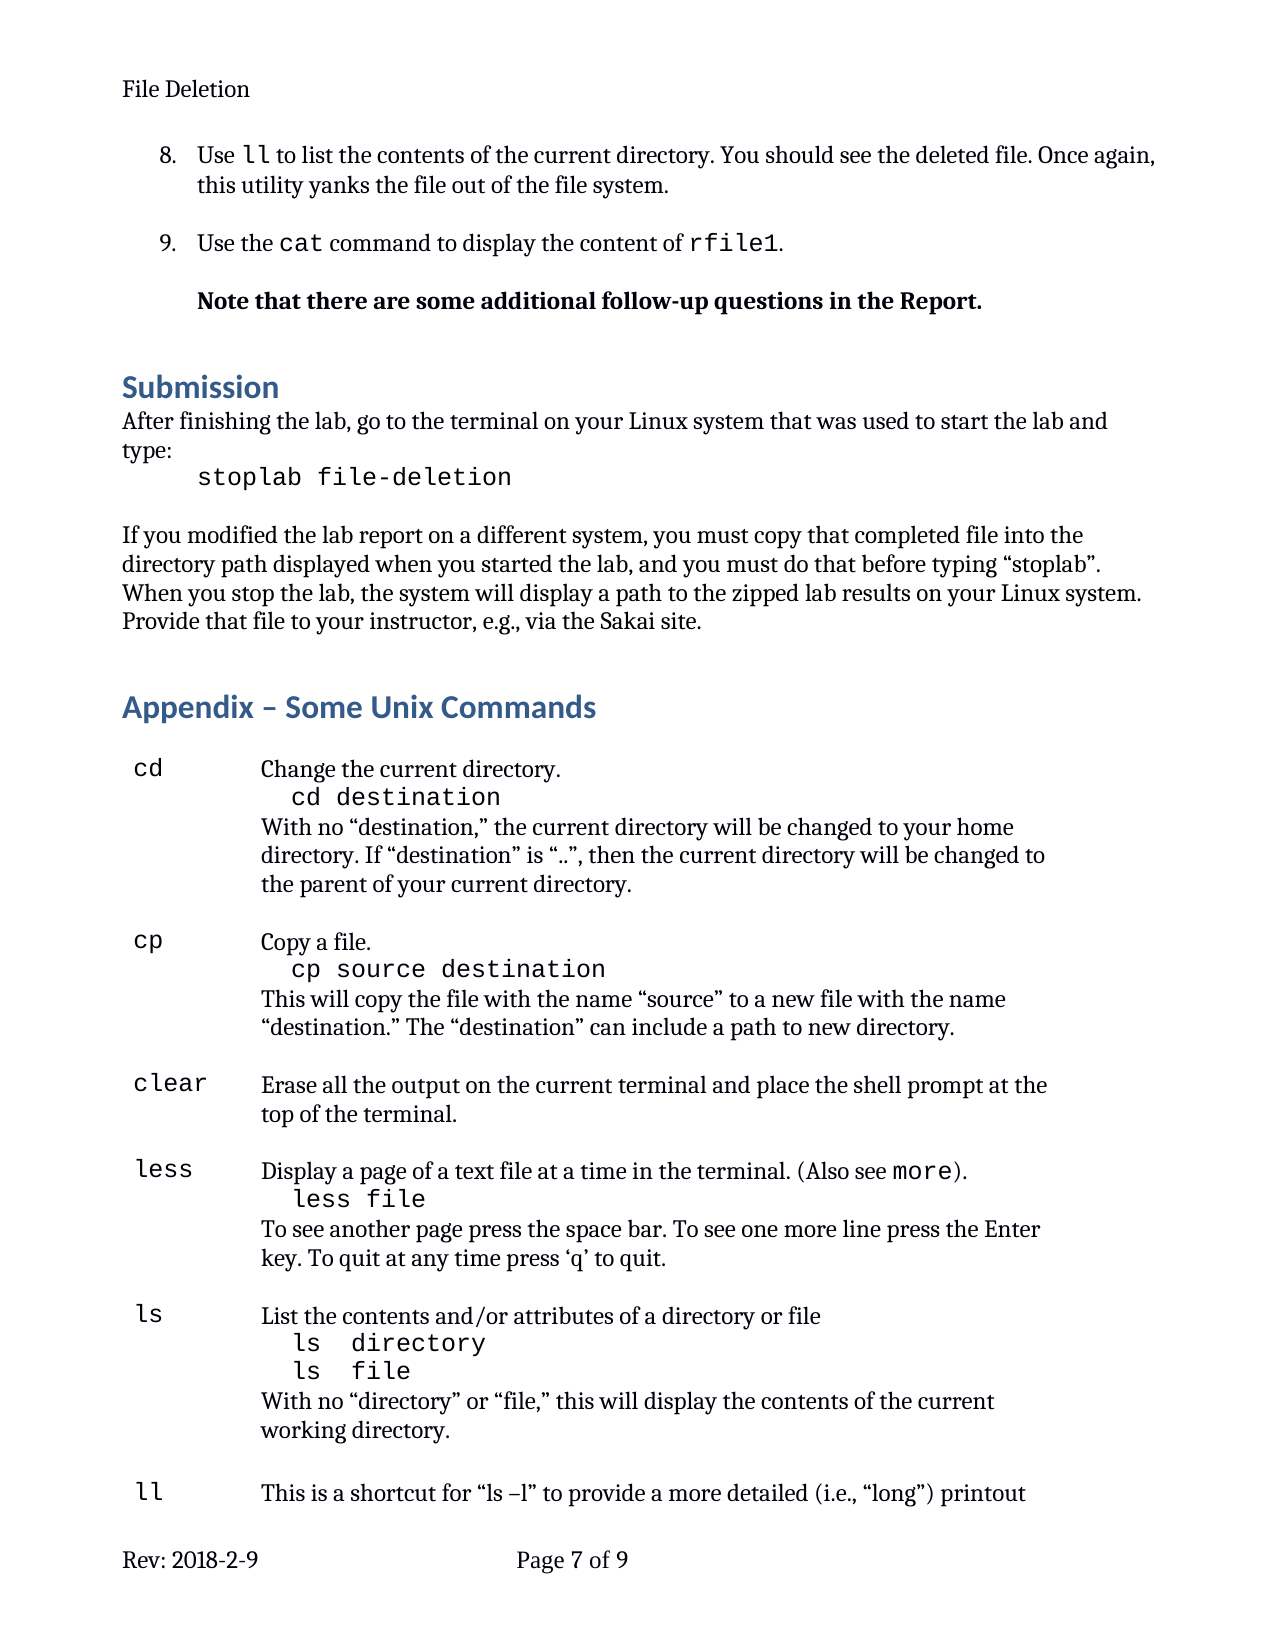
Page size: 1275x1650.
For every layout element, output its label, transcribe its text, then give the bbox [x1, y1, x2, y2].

subtitle Submission [122, 366, 1162, 407]
table_cell clear [119, 1071, 247, 1157]
text If you modified the lab report on a different system, you must copy that completed file into the directory path displayed when you started the lab, and you must do that before typing “stoplab”. When you stop the lab, the system will display a path to the zipped lab results on your Linux system. Provide that file to your instructor, e.g., via the Sakai site. [122, 521, 1162, 636]
table_header Change the current directory. cd destination With no “destination,” the current directory will be changed to your home directory. If “destination” is “..”, then the current directory will be changed to the parent of your current directory. [247, 755, 1061, 927]
table_header cd [119, 755, 247, 927]
table_cell less [119, 1157, 247, 1302]
text stoplab file-deletion [122, 464, 1162, 493]
list Use ll to list the contents of the current directory. You should see the deleted file. Once again, this utility yanks the file out of the file system. [159, 141, 1162, 200]
list Use the cat command to display the content of rfile1. [159, 228, 1162, 258]
list Note that there are some additional follow-up questions in the Report. [197, 287, 1162, 316]
table_cell ls [119, 1302, 247, 1479]
table_cell Erase all the output on the current terminal and place the shell prompt at the top of the terminal. [247, 1071, 1061, 1157]
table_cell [247, 1479, 1061, 1508]
table_cell Display a page of a text file at a time in the terminal. (Also see more). less file To see another page press the space bar. To see one more line press the Enter key. To quit at any time press ‘q’ to quit. [247, 1157, 1061, 1302]
table_cell List the contents and/or attributes of a directory or file ls directory ls file With no “directory” or “file,” this will display the contents of the current working directory. [247, 1302, 1061, 1479]
table_cell Copy a file. cp source destination This will copy the file with the name “source” to a new file with the name “destination.” The “destination” can include a path to new directory. [247, 928, 1061, 1071]
table_cell ll [119, 1479, 247, 1508]
text After finishing the lab, go to the terminal on your Linux system that was used to start the lab and type: [122, 407, 1162, 464]
table_cell cp [119, 928, 247, 1071]
subtitle Appendix – Some Unix Commands [122, 686, 1162, 727]
